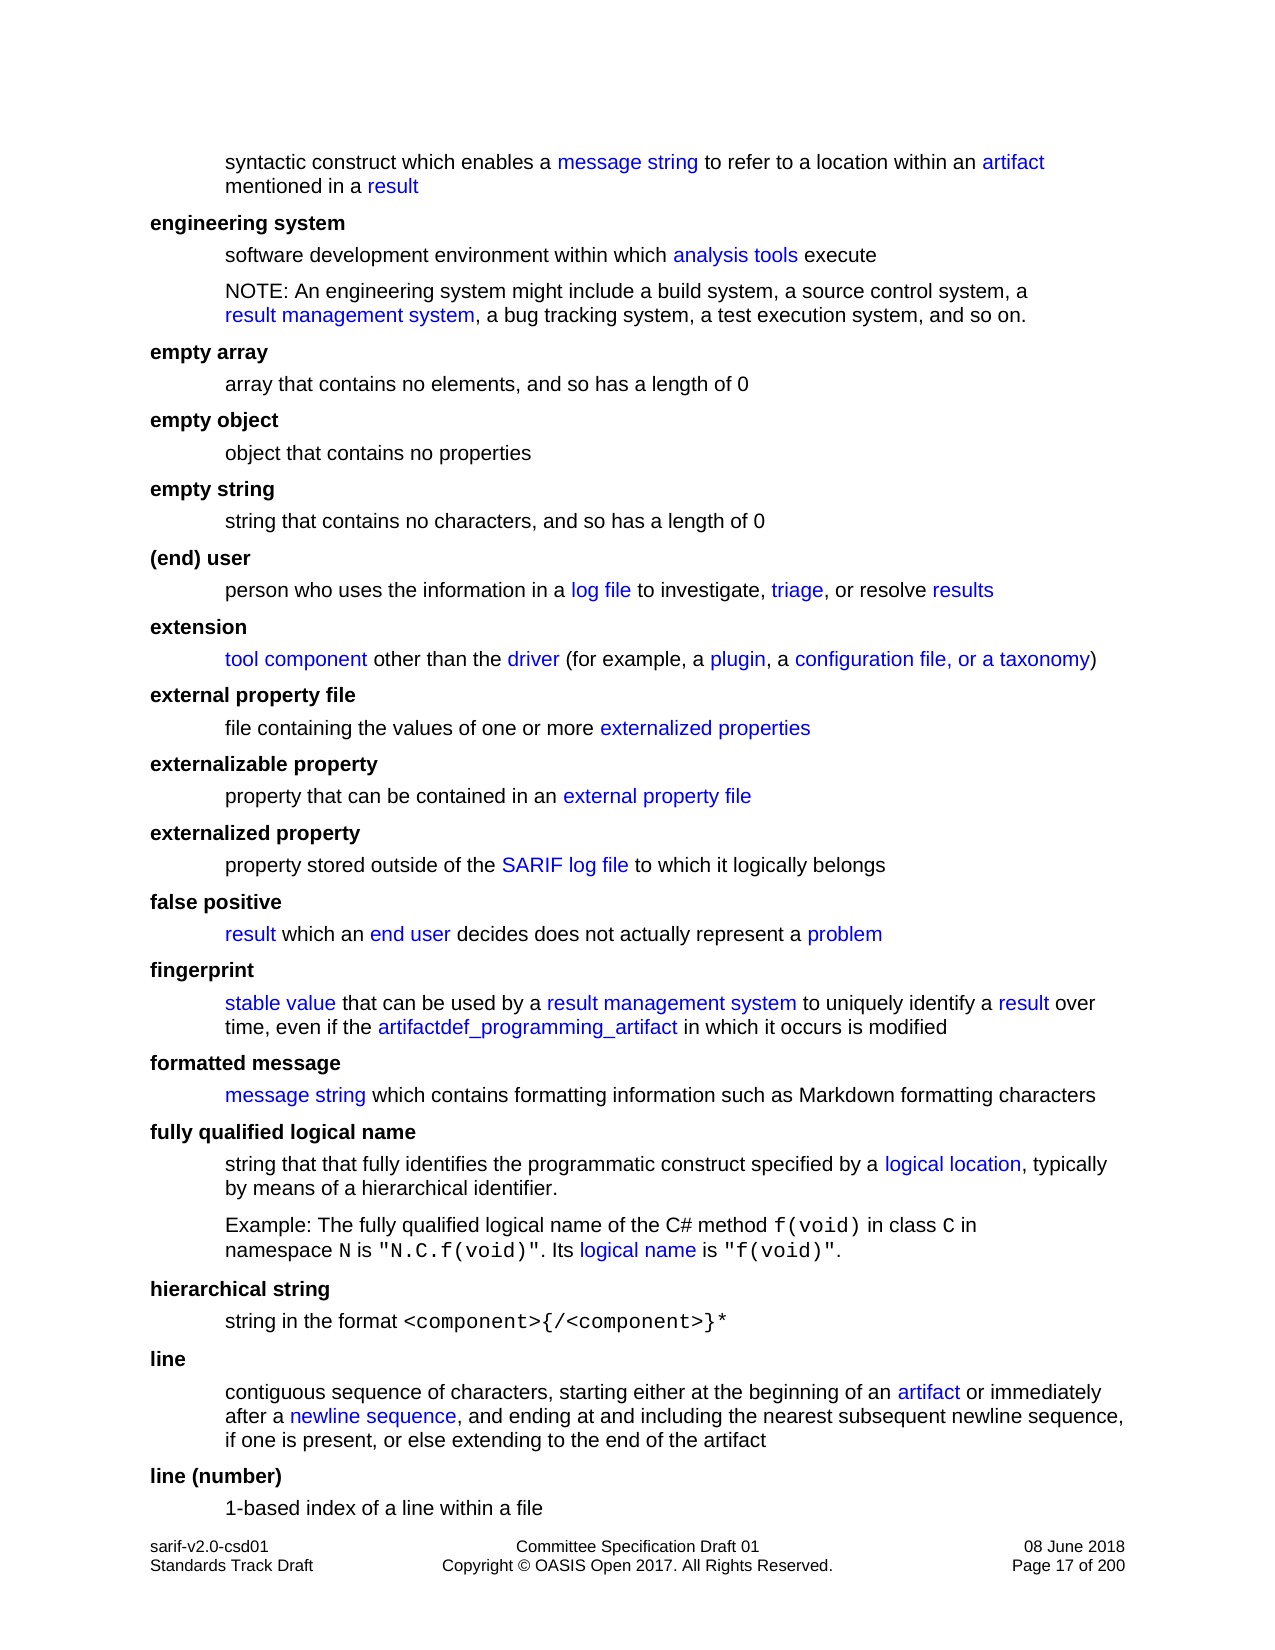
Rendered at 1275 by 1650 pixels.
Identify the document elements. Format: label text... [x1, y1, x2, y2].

text software development environment within which analysis tools execute [225, 243, 1125, 267]
text tool component other than the driver (for example, a plugin, a configuration file, or a taxonomy) [225, 647, 1125, 671]
text result which an end user decides does not actually represent a problem [225, 922, 1125, 946]
text 1-based index of a line within a file [225, 1496, 1125, 1520]
text engineering system [150, 210, 825, 234]
text string that that fully identifies the programmatic construct specified by a logical location, typically by means of a hierarchical identifier. [225, 1152, 1125, 1200]
text property stored outside of the SARIF log file to which it logically belongs [225, 853, 1125, 877]
text property that can be contained in an external property file [225, 784, 1125, 808]
text empty object [150, 408, 825, 432]
text false positive [150, 889, 825, 913]
text array that contains no elements, and so has a length of 0 [225, 372, 1125, 396]
text message string which contains formatting information such as Markdown formatting characters [225, 1083, 1125, 1107]
text person who uses the information in a log file to investigate, triage, or resolve results [225, 578, 1125, 602]
text stable value that can be used by a result management system to uniquely identify a result over time, even if the artifactdef_programming_artifact in which it occurs is modified [225, 991, 1125, 1038]
text line (number) [150, 1464, 825, 1488]
text hierarchical string [150, 1277, 825, 1301]
text empty string [150, 477, 825, 501]
text (end) user [150, 546, 825, 570]
text line [150, 1347, 825, 1371]
text extension [150, 614, 825, 638]
text externalized property [150, 821, 825, 845]
text string that contains no characters, and so has a length of 0 [225, 509, 1125, 533]
text fingerprint [150, 958, 825, 982]
text file containing the values of one or more externalized properties [225, 716, 1125, 739]
text formatted message [150, 1051, 825, 1075]
text empty array [150, 339, 825, 363]
text string in the format <component>{/<component>}* [225, 1309, 1125, 1335]
text object that contains no properties [225, 441, 1125, 464]
text externalizable property [150, 752, 825, 776]
text NOTE: An engineering system might include a build system, a source control system, a result management system, a bug tracking system, a test execution system, and so on. [225, 279, 1050, 327]
text fully qualified logical name [150, 1120, 825, 1144]
text external property file [150, 683, 825, 707]
text syntactic construct which enables a message string to refer to a location within an artifact mentioned in a result [225, 150, 1125, 198]
text Example: The fully qualified logical name of the C# method f(void) in class C in namespace N is "N.C.f(void)". Its logical name is "f(void)". [225, 1212, 1050, 1264]
text contiguous sequence of characters, starting either at the beginning of an artifact or immediately after a newline sequence, and ending at and including the nearest subsequent newline sequence, if one is present, or else extending to the end of the artifact [225, 1379, 1125, 1451]
